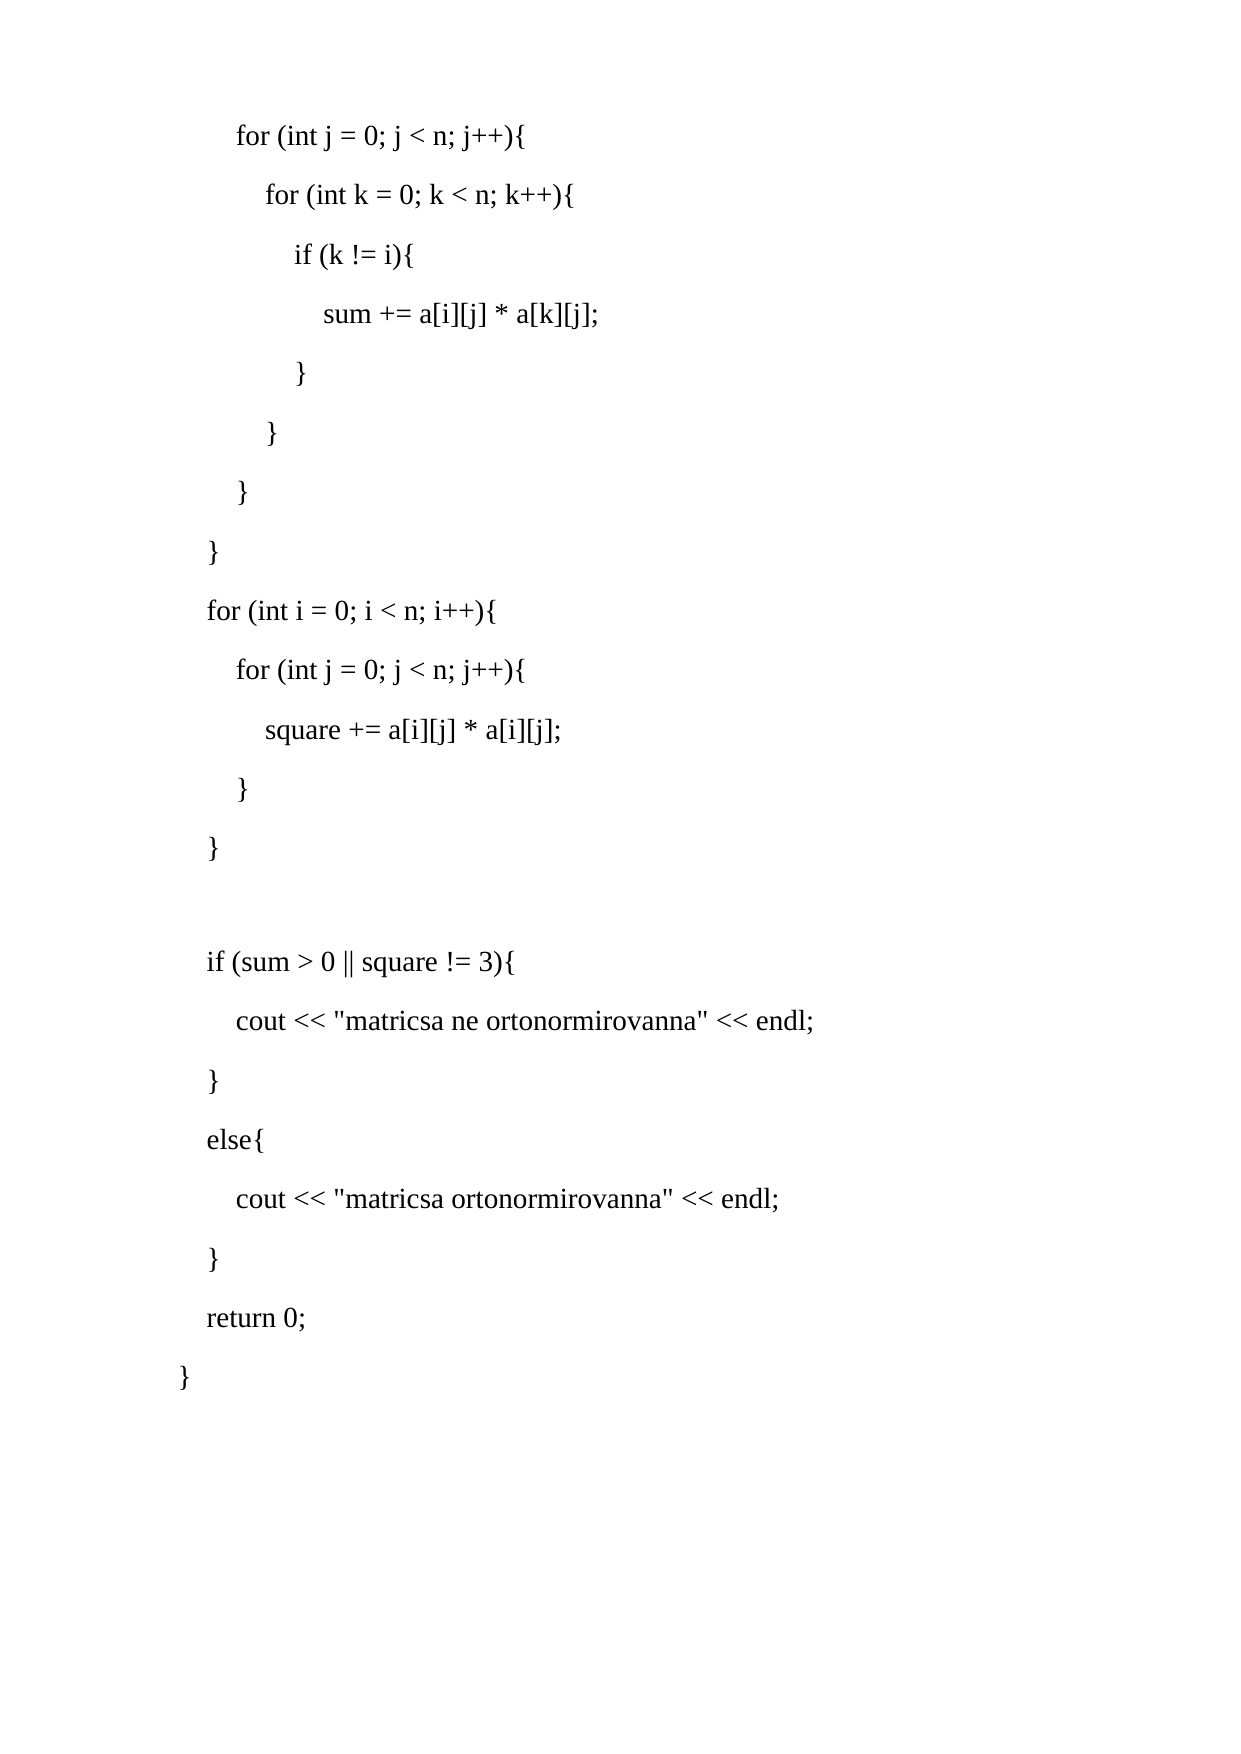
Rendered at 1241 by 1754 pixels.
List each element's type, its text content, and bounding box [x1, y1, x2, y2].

text cout << "matricsa ortonormirovanna" << endl; [177, 1181, 1152, 1215]
text else{ [177, 1122, 1152, 1156]
text } [177, 1063, 1152, 1096]
text sum += a[i][j] * a[k][j]; [177, 296, 1152, 330]
text } [177, 534, 1152, 567]
text if (k != i){ [177, 237, 1152, 270]
text for (int k = 0; k < n; k++){ [177, 177, 1152, 211]
text } [177, 771, 1152, 805]
text } [177, 1241, 1152, 1274]
text cout << "matricsa ne ortonormirovanna" << endl; [177, 1003, 1152, 1037]
text for (int j = 0; j < n; j++){ [177, 652, 1152, 686]
text } [177, 415, 1152, 448]
text } [177, 1359, 1152, 1393]
text } [177, 474, 1152, 508]
text for (int i = 0; i < n; i++){ [177, 593, 1152, 627]
text square += a[i][j] * a[i][j]; [177, 712, 1152, 745]
text } [177, 356, 1152, 389]
text return 0; [177, 1300, 1152, 1334]
text for (int j = 0; j < n; j++){ [177, 118, 1152, 152]
text if (sum > 0 || square != 3){ [177, 944, 1152, 977]
text } [177, 831, 1152, 864]
